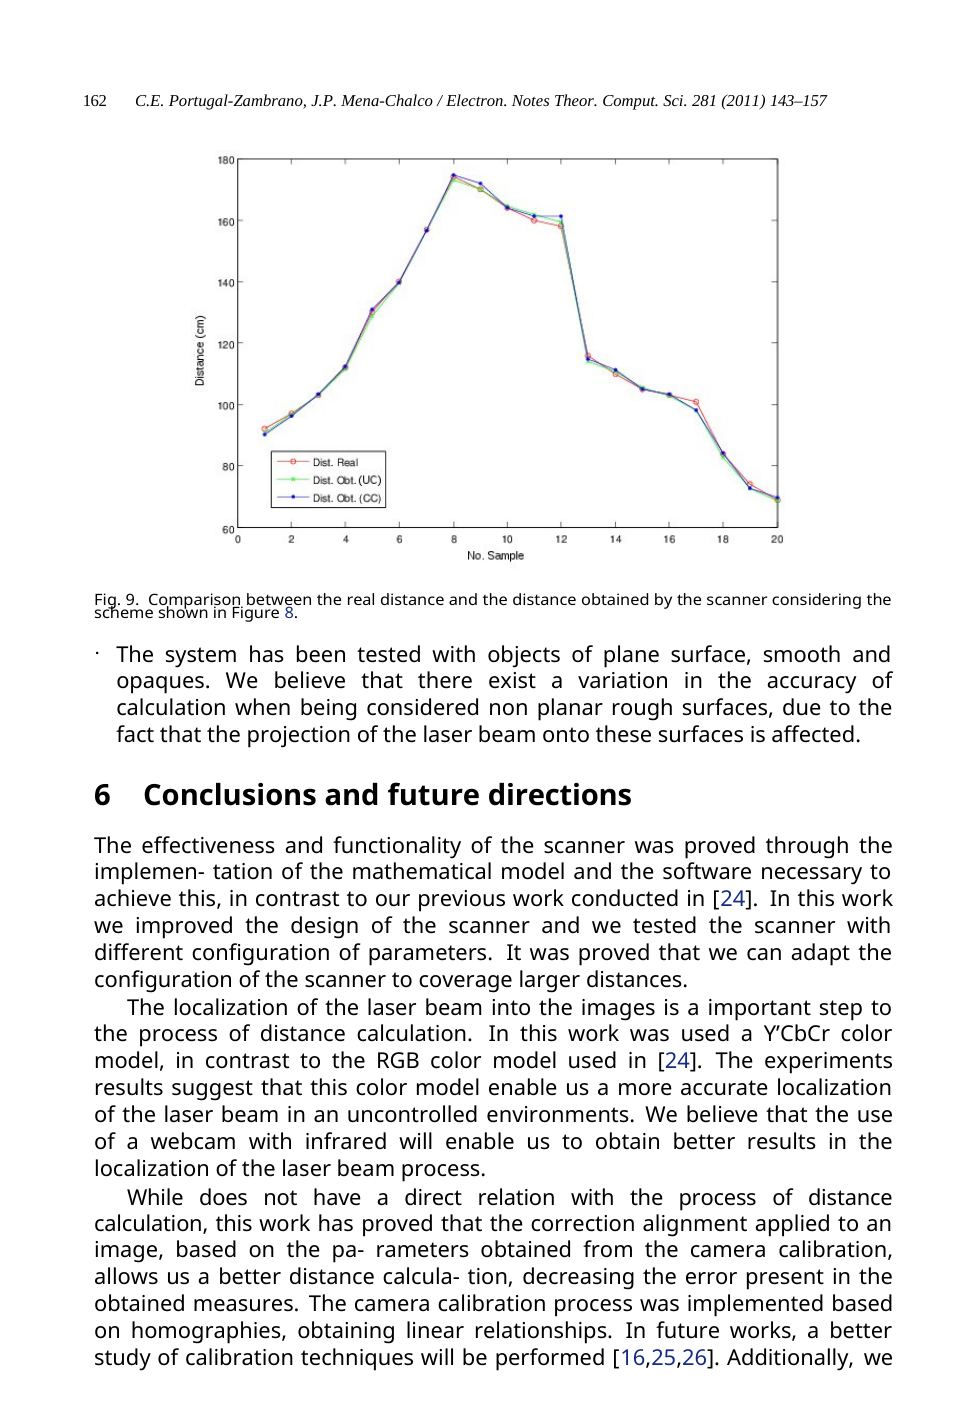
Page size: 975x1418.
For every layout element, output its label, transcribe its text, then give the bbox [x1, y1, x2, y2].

text The effectiveness and functionality of the scanner was proved through the implemen- tation of the mathematical model and the software necessary to achieve this, in contrast to our previous work conducted in [24]. In this work we improved the design of the scanner and we tested the scanner with different configuration of parameters. It was proved that we can adapt the configuration of the scanner to coverage larger distances. [94, 832, 893, 993]
picture [190, 150, 785, 569]
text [94, 1184, 893, 1372]
list The system has been tested with objects of plane surface, smooth and opaques. We believe that there exist a variation in the accuracy of calculation when being considered non planar rough surfaces, due to the fact that the projection of the laser beam onto these surfaces is affected. [95, 641, 893, 749]
subtitle Conclusions and future directions [94, 774, 919, 814]
text The localization of the laser beam into the images is a important step to the process of distance calculation. In this work was used a Y’CbCr color model, in contrast to the RGB color model used in [24]. The experiments results suggest that this color model enable us a more accurate localization of the laser beam in an uncontrolled environments. We believe that the use of a webcam with infrared will enable us to obtain better results in the localization of the laser beam process. [94, 994, 893, 1182]
text Fig. 9. Comparison between the real distance and the distance obtained by the scanner considering the scheme shown in Figure 8. [94, 594, 893, 623]
